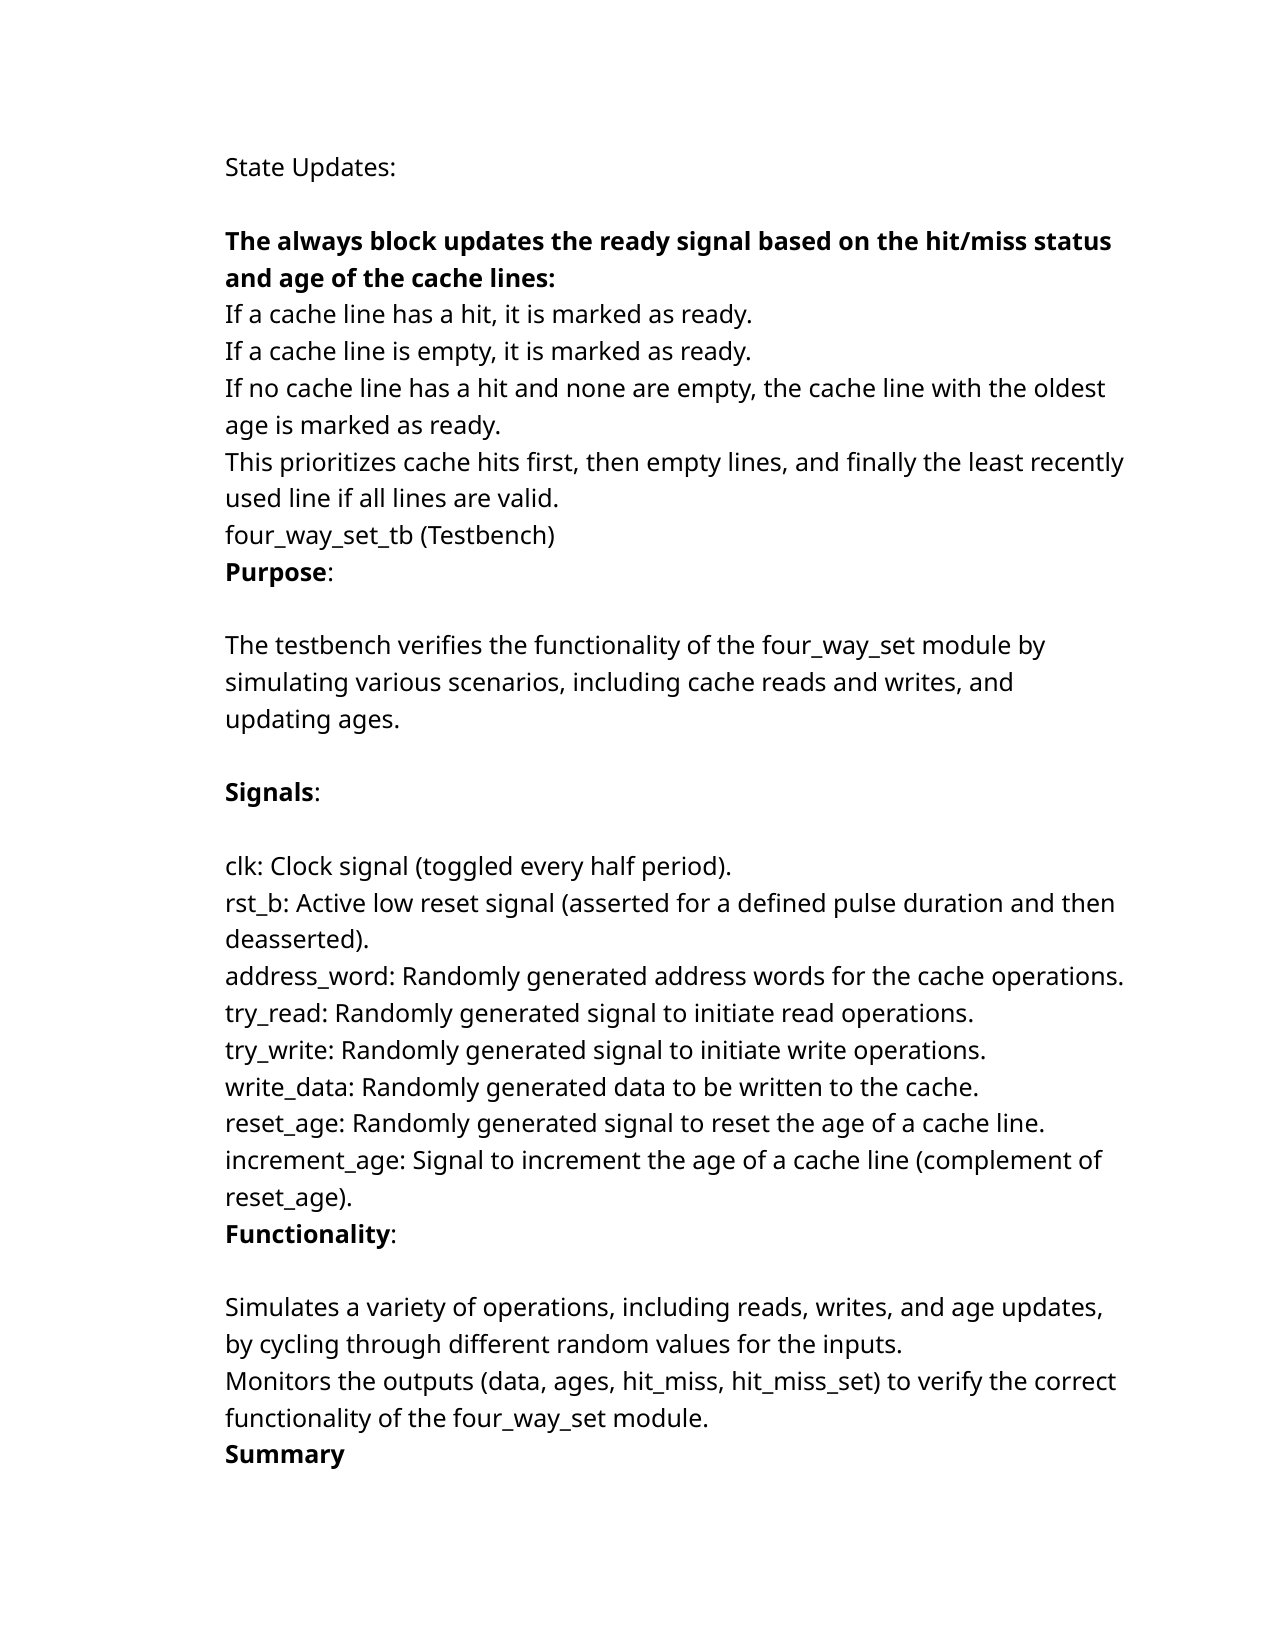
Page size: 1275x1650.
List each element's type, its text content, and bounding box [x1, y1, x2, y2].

list Simulates a variety of operations, including reads, writes, and age updates, by cycling through different random values for the inputs. [225, 1290, 1125, 1361]
list increment_age: Signal to increment the age of a cache line (complement of reset_age). [225, 1143, 1125, 1214]
list try_read: Randomly generated signal to initiate read operations. [225, 996, 1125, 1030]
list This prioritizes cache hits first, then empty lines, and finally the least recently used line if all lines are valid. [225, 444, 1125, 515]
list Signals: [225, 775, 1125, 809]
list rst_b: Active low reset signal (asserted for a defined pulse duration and then deasserted). [225, 885, 1125, 956]
list If no cache line has a hit and none are empty, the cache line with the oldest age is marked as ready. [225, 371, 1125, 441]
list State Updates: [225, 150, 1125, 184]
list Summary [225, 1437, 1125, 1471]
list try_write: Randomly generated signal to initiate write operations. [225, 1032, 1125, 1067]
list If a cache line has a hit, it is marked as ready. [225, 297, 1125, 331]
list Monitors the outputs (data, ages, hit_miss, hit_miss_set) to verify the correct functionality of the four_way_set module. [225, 1363, 1125, 1434]
list clk: Clock signal (toggled every half period). [225, 849, 1125, 883]
list Purpose: [225, 554, 1125, 588]
list The testbench verifies the functionality of the four_way_set module by simulating various scenarios, including cache reads and writes, and updating ages. [225, 628, 1125, 736]
list write_data: Randomly generated data to be written to the cache. [225, 1069, 1125, 1103]
list address_word: Randomly generated address words for the cache operations. [225, 959, 1125, 993]
list If a cache line is empty, it is marked as ready. [225, 334, 1125, 368]
list reset_age: Randomly generated signal to reset the age of a cache line. [225, 1106, 1125, 1140]
list Functionality: [225, 1216, 1125, 1250]
list The always block updates the ready signal based on the hit/miss status and age of the cache lines: [225, 223, 1125, 294]
list four_way_set_tb (Testbench) [225, 518, 1125, 552]
